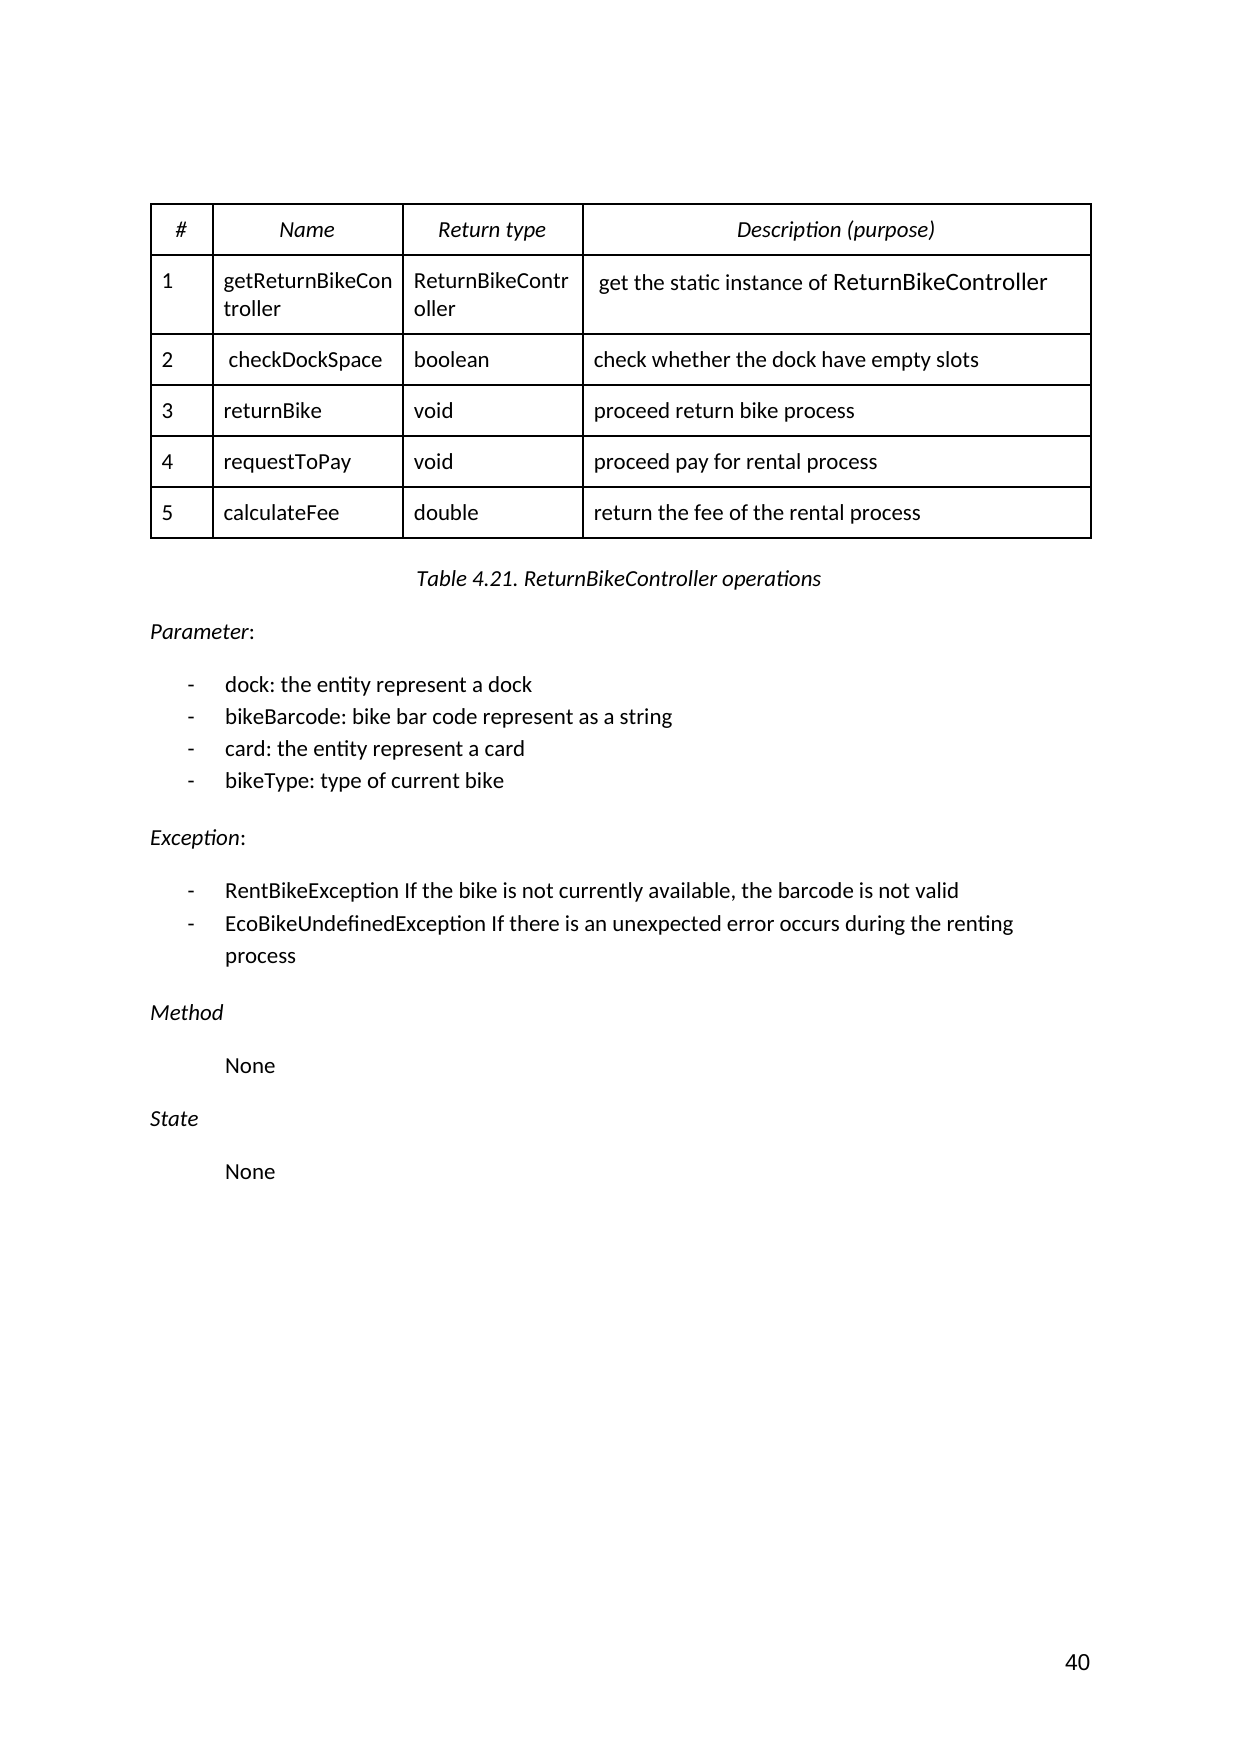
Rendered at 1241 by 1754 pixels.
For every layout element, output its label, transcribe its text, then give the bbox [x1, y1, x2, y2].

table_cell 4 [152, 437, 212, 486]
text Exception: [150, 823, 1090, 852]
table_cell checkDockSpace [214, 335, 402, 384]
table_cell requestToPay [214, 437, 402, 486]
table_cell 5 [152, 488, 212, 537]
table_cell return the fee of the rental process [584, 488, 1090, 537]
list dock: the entity represent a dock [187, 670, 1090, 698]
table_header Return type [404, 205, 582, 254]
table_cell void [404, 386, 582, 435]
table_cell proceed return bike process [584, 386, 1090, 435]
table_header # [152, 205, 212, 254]
table_cell ReturnBikeController [404, 256, 582, 333]
text State [150, 1104, 1090, 1132]
list EcoBikeUndefinedException If there is an unexpected error occurs during the renting process [187, 909, 1090, 969]
list bikeType: type of current bike [187, 766, 1090, 794]
list bikeBarcode: bike bar code represent as a string [187, 702, 1090, 730]
text None [225, 1051, 1090, 1079]
table_cell double [404, 488, 582, 537]
text Table 4.21. ReturnBikeController operations [150, 564, 1090, 592]
list card: the entity represent a card [187, 734, 1090, 762]
text None [150, 1157, 1090, 1185]
table_cell 1 [152, 256, 212, 333]
table_cell returnBike [214, 386, 402, 435]
table_cell calculateFee [214, 488, 402, 537]
list RentBikeException If the bike is not currently available, the barcode is not valid [187, 877, 1090, 904]
text Parameter: [150, 617, 1090, 645]
table_header Description (purpose) [584, 205, 1090, 254]
table_cell get the static instance of ReturnBikeController [584, 256, 1090, 333]
table_cell proceed pay for rental process [584, 437, 1090, 486]
table_cell 3 [152, 386, 212, 435]
table_cell 2 [152, 335, 212, 384]
table_cell void [404, 437, 582, 486]
table_header Name [214, 205, 402, 254]
text Method [150, 998, 1090, 1026]
table_cell getReturnBikeController [214, 256, 402, 333]
table_cell boolean [404, 335, 582, 384]
table_cell check whether the dock have empty slots [584, 335, 1090, 384]
